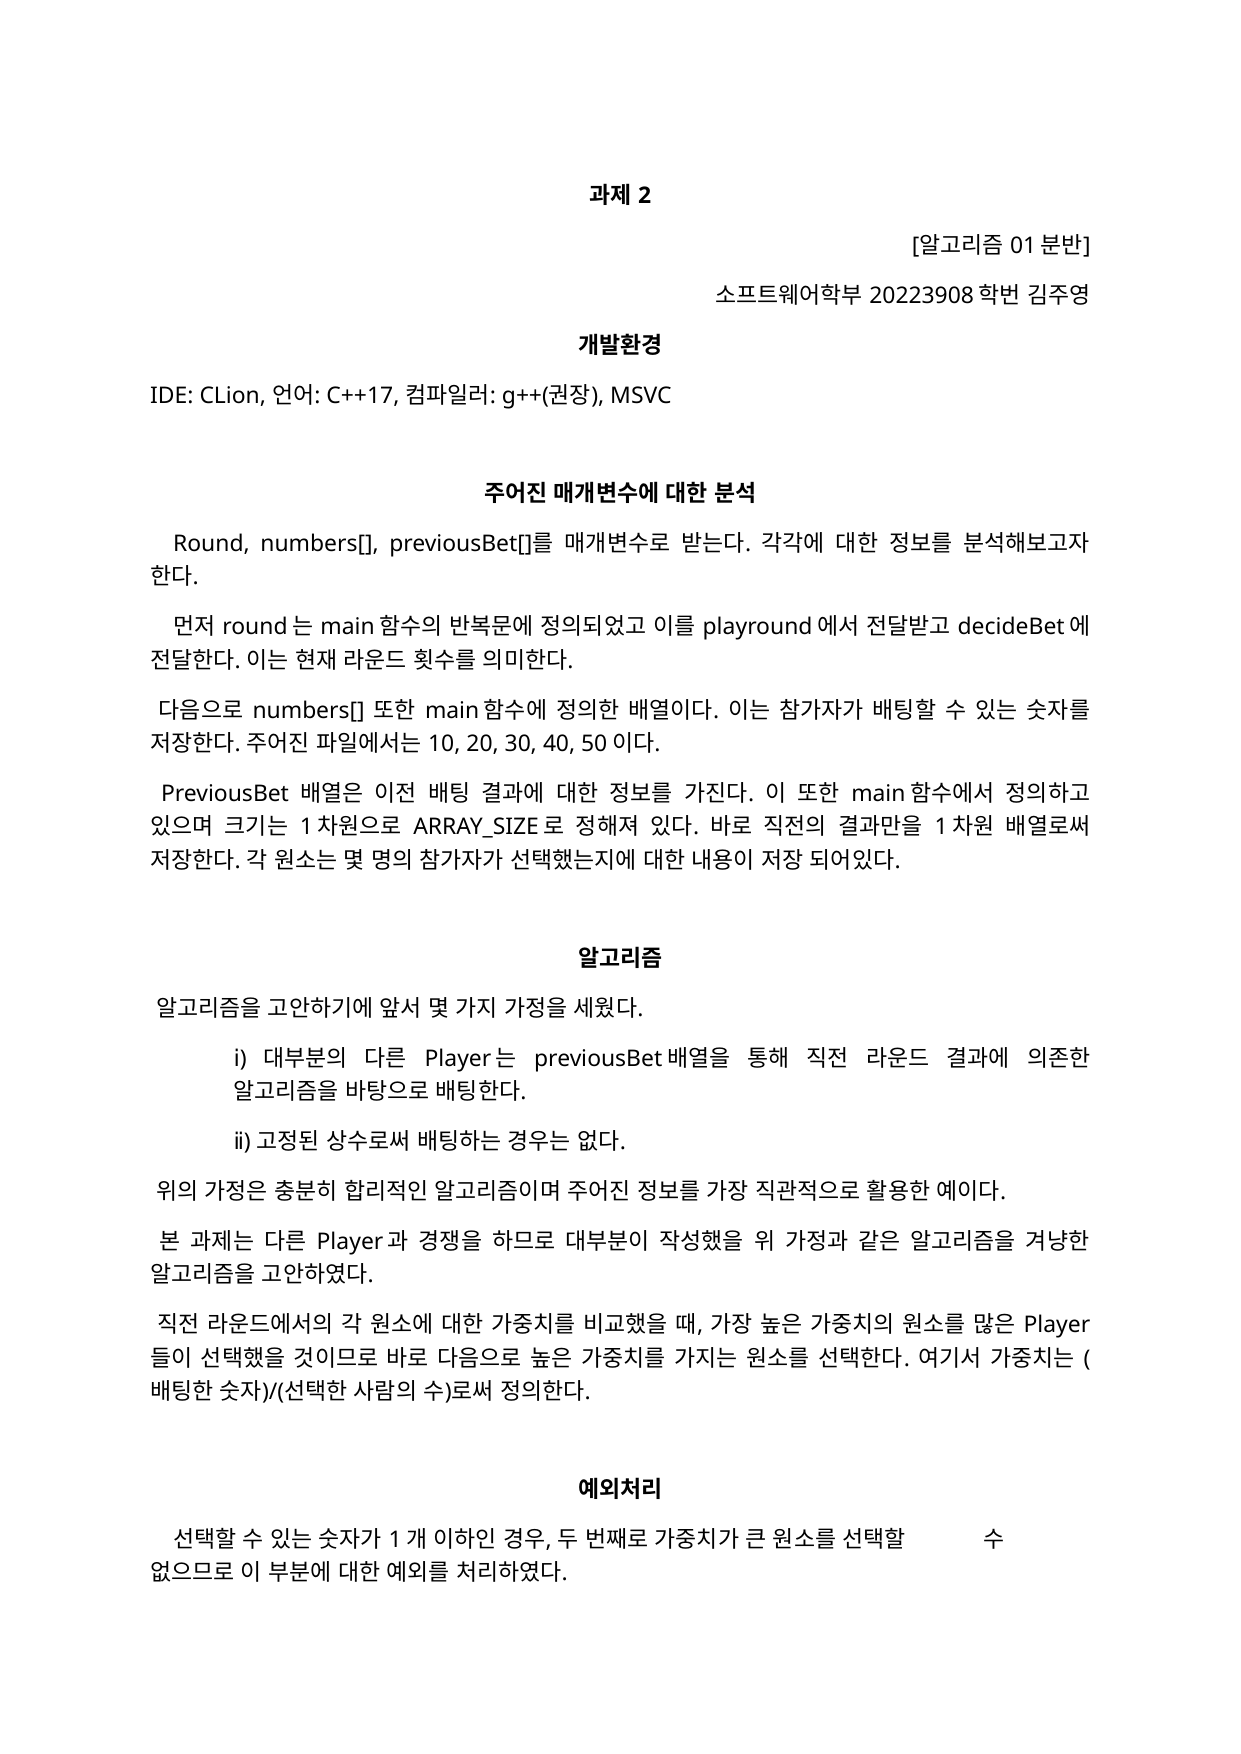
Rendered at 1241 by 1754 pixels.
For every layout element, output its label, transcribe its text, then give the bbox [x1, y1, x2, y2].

text 과제 2 [150, 177, 1090, 211]
text [알고리즘 01분반] [150, 227, 1090, 261]
text 먼저 round는 main함수의 반복문에 정의되었고 이를 playround에서 전달받고 decideBet에 전달한다. 이는 현재 라운드 횟수를 의미한다. [150, 608, 1090, 675]
text 알고리즘 [150, 939, 1090, 973]
text 주어진 매개변수에 대한 분석 [150, 475, 1090, 508]
text 다음으로 numbers[] 또한 main함수에 정의한 배열이다. 이는 참가자가 배팅할 수 있는 숫자를 저장한다. 주어진 파일에서는 10, 20, 30, 40, 50이다. [150, 692, 1090, 758]
text 알고리즘을 고안하기에 앞서 몇 가지 가정을 세웠다. [150, 989, 1090, 1023]
text 직전 라운드에서의 각 원소에 대한 가중치를 비교했을 때, 가장 높은 가중치의 원소를 많은 Player들이 선택했을 것이므로 바로 다음으로 높은 가중치를 가지는 원소를 선택한다. 여기서 가중치는 (배팅한 숫자)/(선택한 사람의 수)로써 정의한다. [150, 1306, 1090, 1406]
text 본 과제는 다른 Player과 경쟁을 하므로 대부분이 작성했을 위 가정과 같은 알고리즘을 겨냥한 알고리즘을 고안하였다. [150, 1223, 1090, 1289]
text IDE: CLion, 언어: C++17, 컴파일러: g++(권장), MSVC [150, 377, 1090, 410]
text 소프트웨어학부 20223908학번 김주영 [150, 277, 1090, 311]
text ⅰ) 대부분의 다른 Player는 previousBet배열을 통해 직전 라운드 결과에 의존한 알고리즘을 바탕으로 배팅한다. [233, 1039, 1090, 1106]
text 위의 가정은 충분히 합리적인 알고리즘이며 주어진 정보를 가장 직관적으로 활용한 예이다. [150, 1173, 1090, 1206]
text 선택할 수 있는 숫자가 1개 이하인 경우, 두 번째로 가중치가 큰 원소를 선택할 수 없으므로 이 부분에 대한 예외를 처리하였다. [150, 1521, 1090, 1587]
text 예외처리 [150, 1471, 1090, 1504]
text 개발환경 [150, 327, 1090, 360]
text ⅱ) 고정된 상수로써 배팅하는 경우는 없다. [150, 1123, 1090, 1156]
text Round, numbers[], previousBet[]를 매개변수로 받는다. 각각에 대한 정보를 분석해보고자 한다. [150, 525, 1090, 592]
text PreviousBet 배열은 이전 배팅 결과에 대한 정보를 가진다. 이 또한 main함수에서 정의하고 있으며 크기는 1차원으로 ARRAY_SIZE로 정해져 있다. 바로 직전의 결과만을 1차원 배열로써 저장한다. 각 원소는 몇 명의 참가자가 선택했는지에 대한 내용이 저장 되어있다. [150, 775, 1090, 875]
